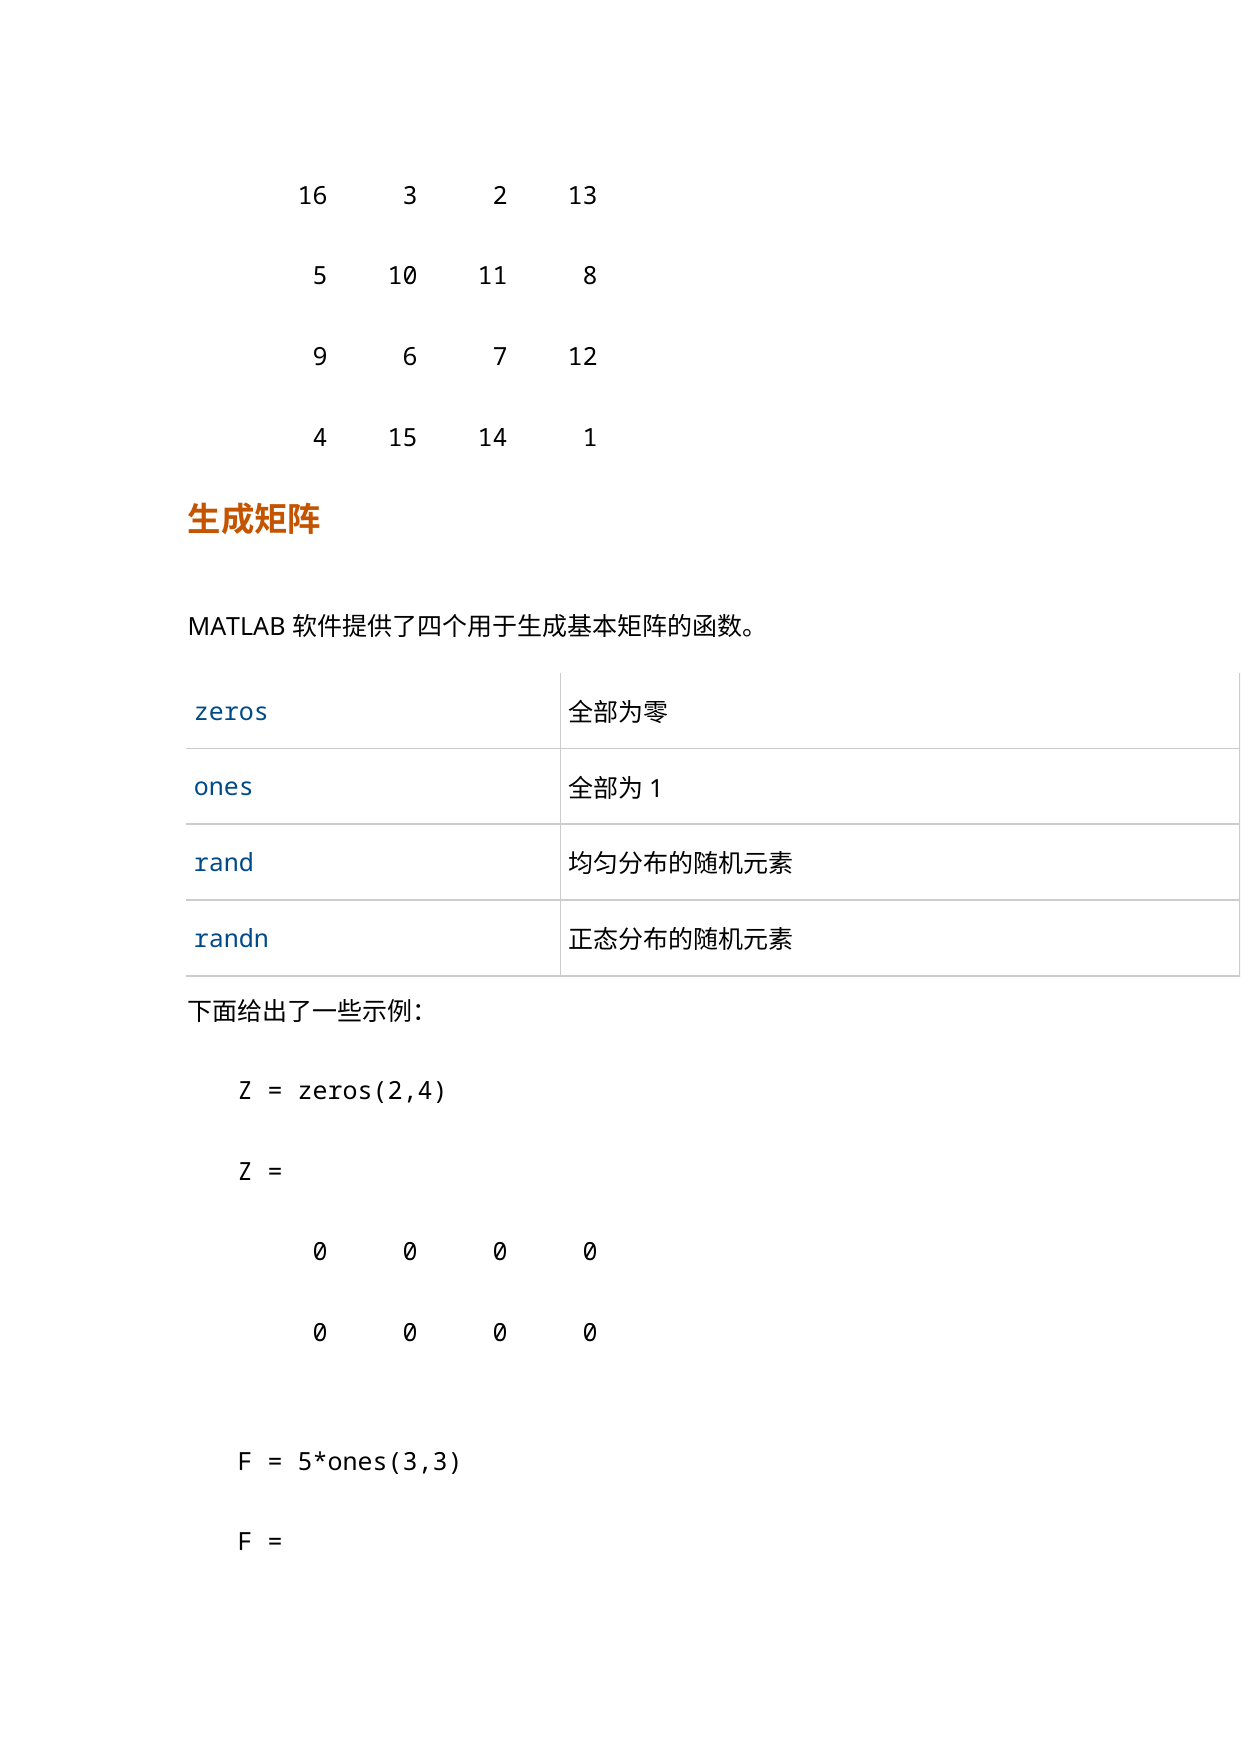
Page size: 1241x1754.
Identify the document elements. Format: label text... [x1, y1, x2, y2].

text F = [237, 1509, 1053, 1574]
text 0 0 0 0 [237, 1219, 1053, 1284]
table_header zeros [186, 673, 560, 747]
text F = 5*ones(3,3) [237, 1428, 1053, 1493]
table_cell 全部为 1 [561, 749, 1239, 823]
text 下面给出了一些示例： [187, 977, 1053, 1042]
text 4 15 14 1 [237, 404, 1053, 469]
text Z = [237, 1138, 1053, 1203]
subtitle 生成矩阵 [187, 484, 1053, 549]
table_cell 正态分布的随机元素 [561, 901, 1239, 975]
text Z = zeros(2,4) [237, 1057, 1053, 1122]
table_cell ones [186, 749, 560, 823]
table_cell 均匀分布的随机元素 [561, 825, 1239, 899]
text 16 3 2 13 [237, 162, 1053, 227]
text 0 0 0 0 [237, 1299, 1053, 1364]
table_header 全部为零 [561, 673, 1239, 747]
text 5 10 11 8 [237, 243, 1053, 308]
table_cell rand [186, 825, 560, 899]
text 9 6 7 12 [237, 323, 1053, 388]
text MATLAB 软件提供了四个用于生成基本矩阵的函数。 [187, 592, 1053, 657]
table_cell randn [186, 901, 560, 975]
